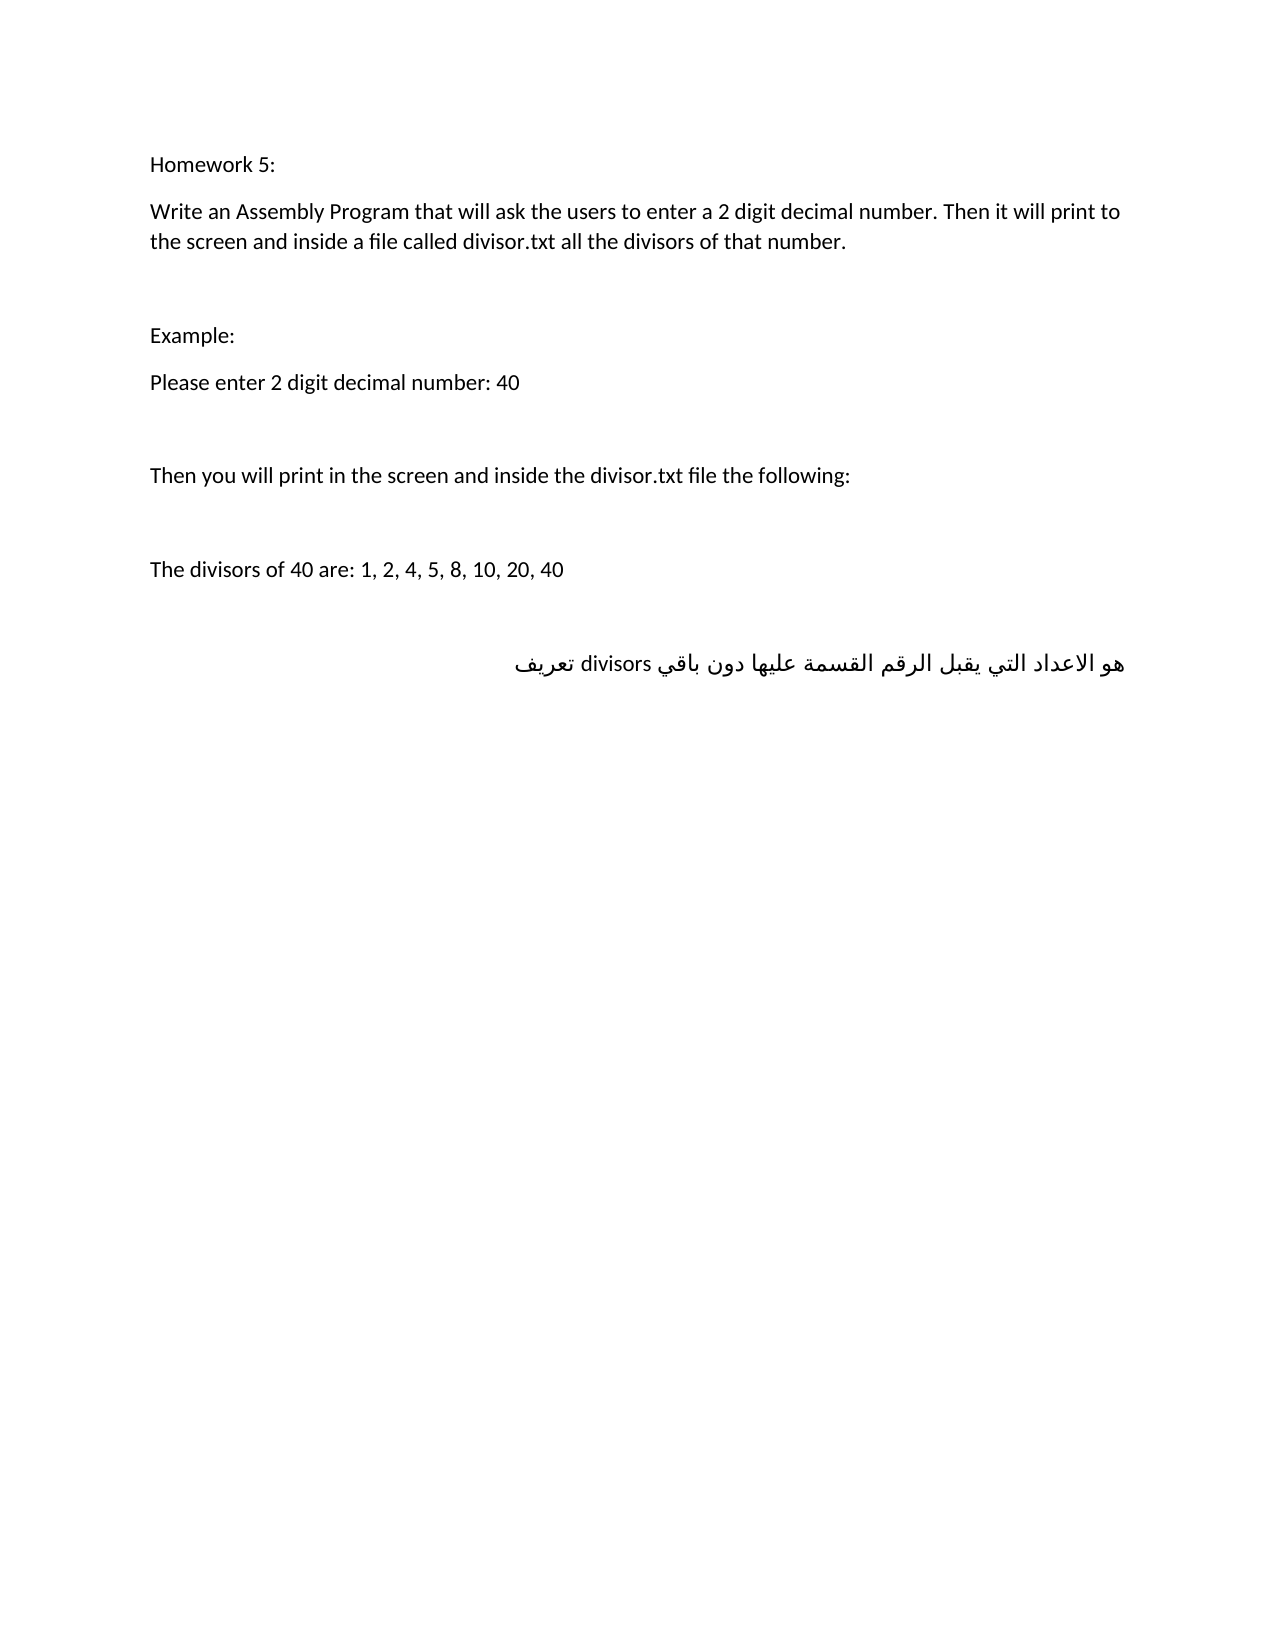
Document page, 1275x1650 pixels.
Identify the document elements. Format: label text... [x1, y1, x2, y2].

text Please enter 2 digit decimal number: 40 [150, 368, 1125, 396]
text Then you will print in the screen and inside the divisor.txt file the following: [150, 461, 1125, 489]
text The divisors of 40 are: 1, 2, 4, 5, 8, 10, 20, 40 [150, 555, 1125, 583]
text تعريف divisors هو الاعداد التي يقبل الرقم القسمة عليها دون باقي [150, 649, 1125, 677]
text Example: [150, 321, 1125, 349]
text Homework 5: [150, 150, 1125, 178]
text Write an Assembly Program that will ask the users to enter a 2 digit decimal number. Then it will print to the screen and inside a file called divisor.txt all the divisors of that number. [150, 197, 1125, 255]
